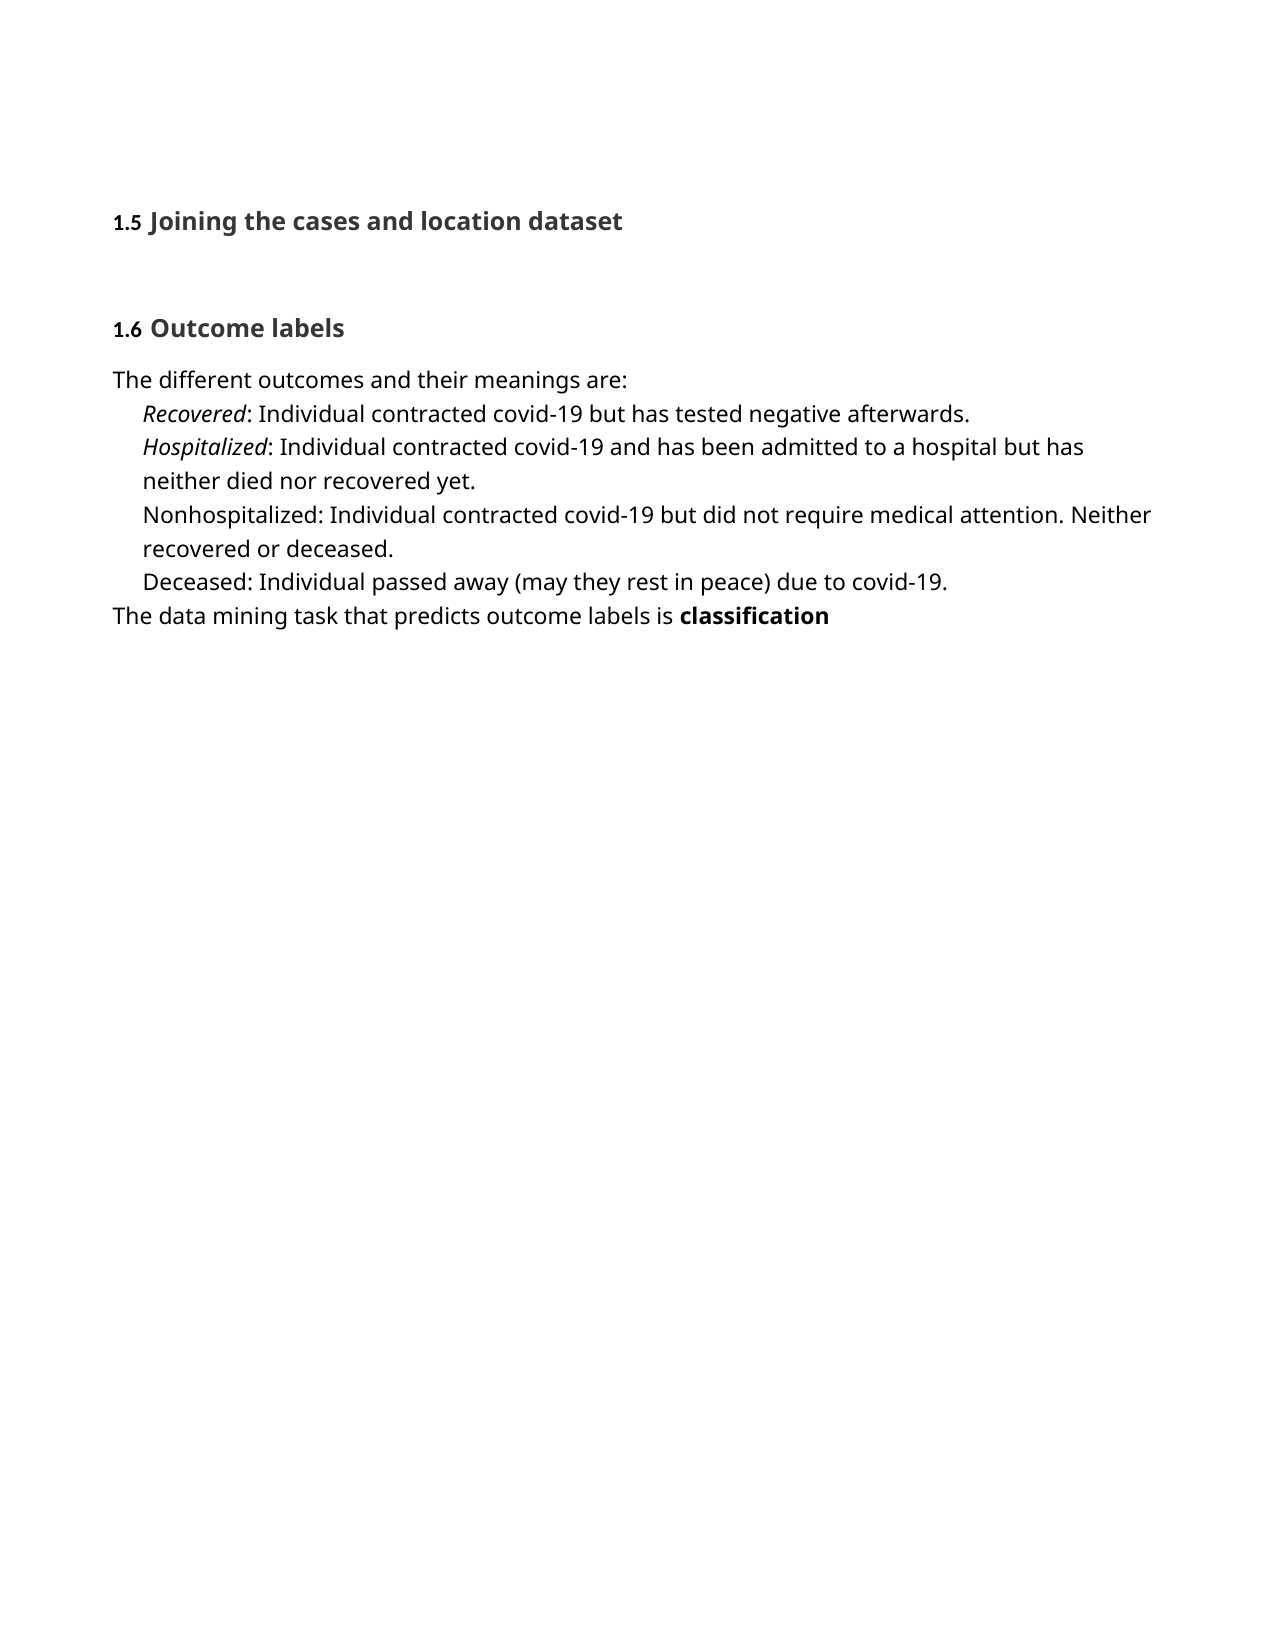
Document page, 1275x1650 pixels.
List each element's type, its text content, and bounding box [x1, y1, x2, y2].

list Outcome labels [112, 310, 1162, 344]
list Joining the cases and location dataset [112, 203, 1162, 237]
text Nonhospitalized: Individual contracted covid-19 but did not require medical attention. Neither recovered or deceased. [142, 499, 1162, 564]
text Deceased: Individual passed away (may they rest in peace) due to covid-19. [142, 566, 1162, 597]
text Recovered: Individual contracted covid-19 but has tested negative afterwards. [142, 397, 1162, 429]
text The different outcomes and their meanings are: [112, 364, 1162, 395]
text Hospitalized: Individual contracted covid-19 and has been admitted to a hospital but has neither died nor recovered yet. [142, 431, 1162, 496]
text The data mining task that predicts outcome labels is classification [112, 600, 1162, 631]
